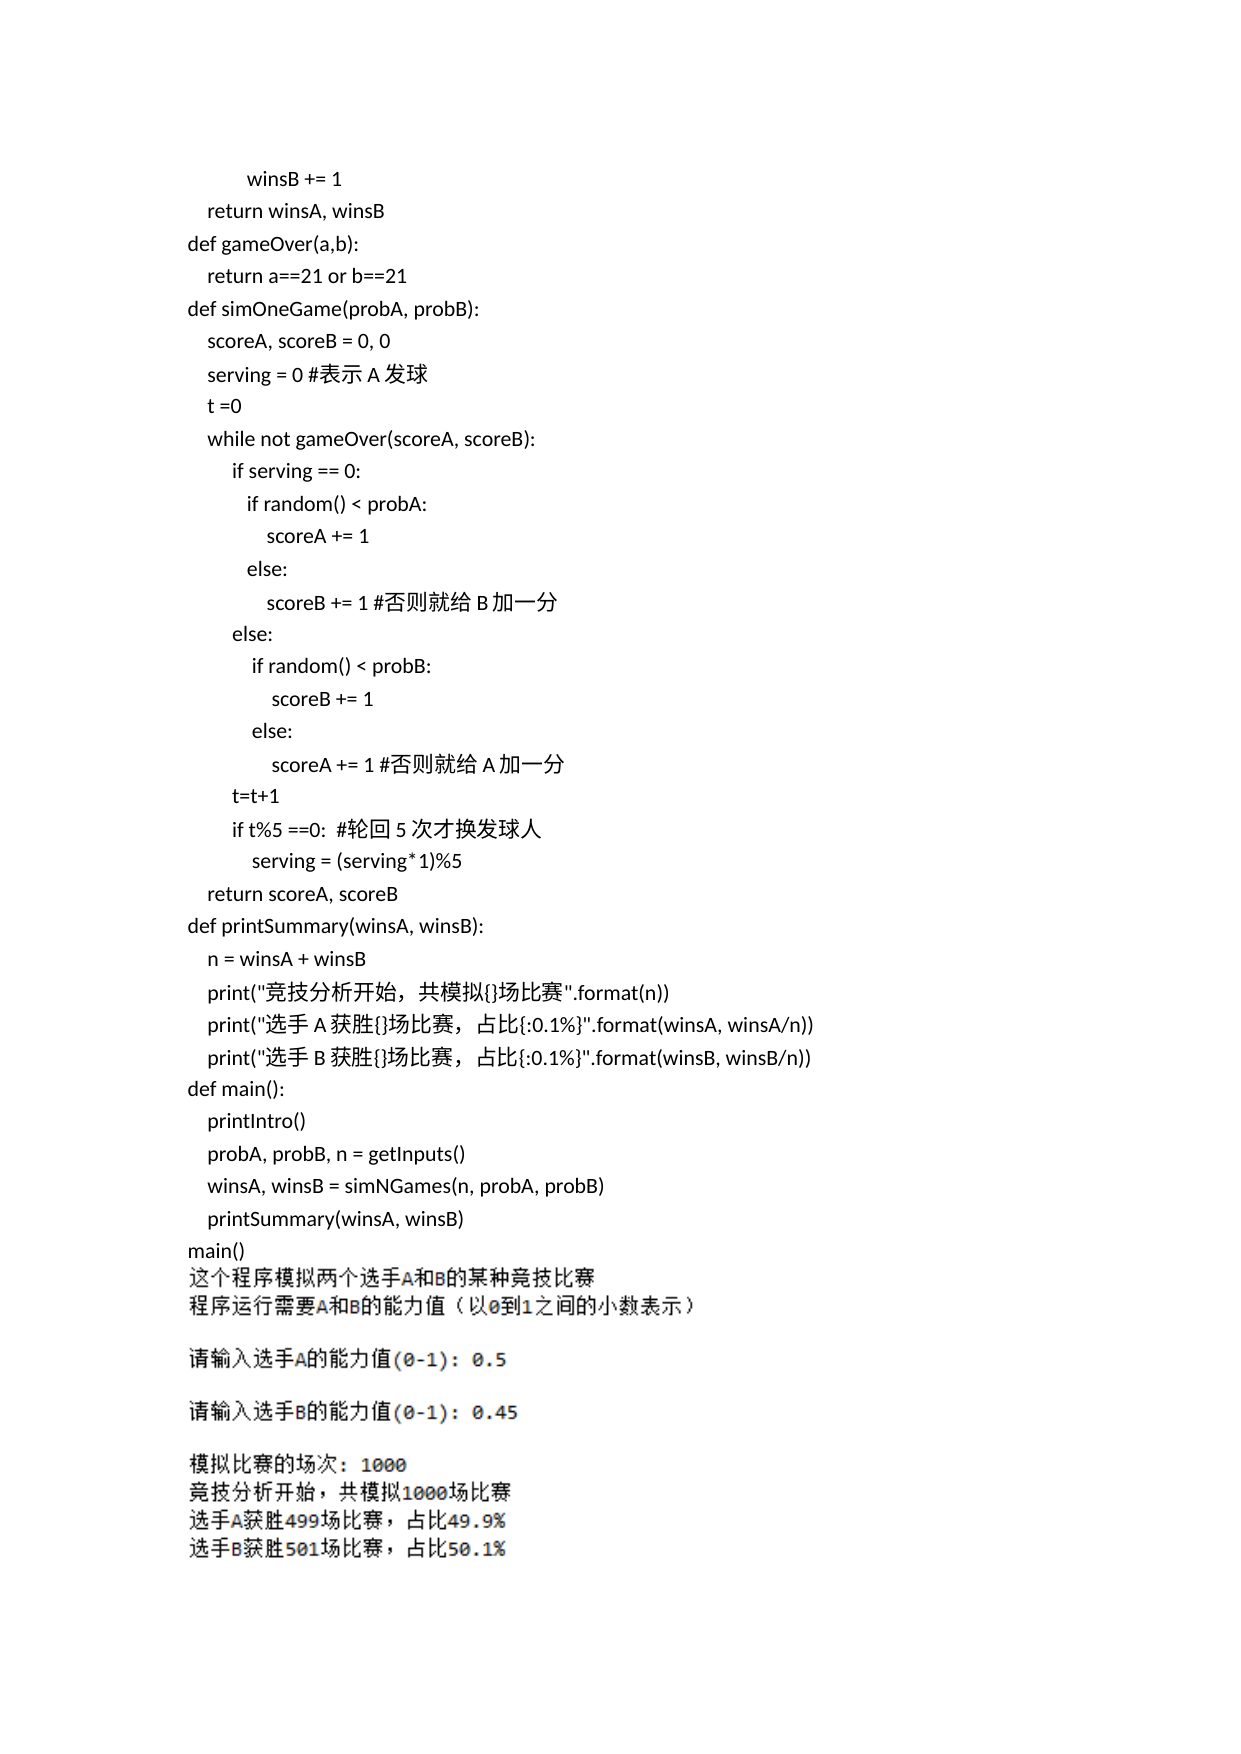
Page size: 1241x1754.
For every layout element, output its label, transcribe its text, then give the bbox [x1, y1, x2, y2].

text n = winsA + winsB [187, 942, 1053, 974]
text print("竞技分析开始，共模拟{}场比赛".format(n)) [187, 974, 1053, 1007]
text serving = (serving*1)%5 [187, 844, 1053, 877]
text printSummary(winsA, winsB) [187, 1202, 1053, 1234]
text printIntro() [187, 1104, 1053, 1137]
text scoreB += 1 #否则就给B加一分 [187, 584, 1053, 617]
text else: [187, 552, 1053, 584]
text return scoreA, scoreB [187, 877, 1053, 909]
text else: [187, 714, 1053, 747]
text print("选手A获胜{}场比赛，占比{:0.1%}".format(winsA, winsA/n)) [187, 1007, 1053, 1039]
text return a==21 or b==21 [187, 259, 1053, 292]
text scoreA += 1 #否则就给A加一分 [187, 747, 1053, 779]
text probA, probB, n = getInputs() [187, 1137, 1053, 1169]
text def simOneGame(probA, probB): [187, 292, 1053, 324]
text if t%5 ==0: #轮回5次才换发球人 [187, 812, 1053, 844]
text if serving == 0: [187, 454, 1053, 487]
text main() [187, 1234, 1053, 1267]
text if random() < probA: [187, 487, 1053, 519]
text scoreA += 1 [187, 519, 1053, 552]
text if random() < probB: [187, 649, 1053, 682]
text return winsA, winsB [187, 194, 1053, 227]
text print("选手B获胜{}场比赛，占比{:0.1%}".format(winsB, winsB/n)) [187, 1039, 1053, 1072]
text def gameOver(a,b): [187, 227, 1053, 259]
text winsA, winsB = simNGames(n, probA, probB) [187, 1169, 1053, 1202]
picture [187, 1267, 717, 1566]
text scoreA, scoreB = 0, 0 [187, 324, 1053, 357]
text else: [187, 617, 1053, 649]
text scoreB += 1 [187, 682, 1053, 714]
text winsB += 1 [187, 162, 1053, 194]
text while not gameOver(scoreA, scoreB): [187, 422, 1053, 454]
text serving = 0 #表示A发球 [187, 357, 1053, 389]
text t =0 [187, 389, 1053, 422]
text def main(): [187, 1072, 1053, 1104]
text def printSummary(winsA, winsB): [187, 909, 1053, 942]
text t=t+1 [187, 779, 1053, 812]
